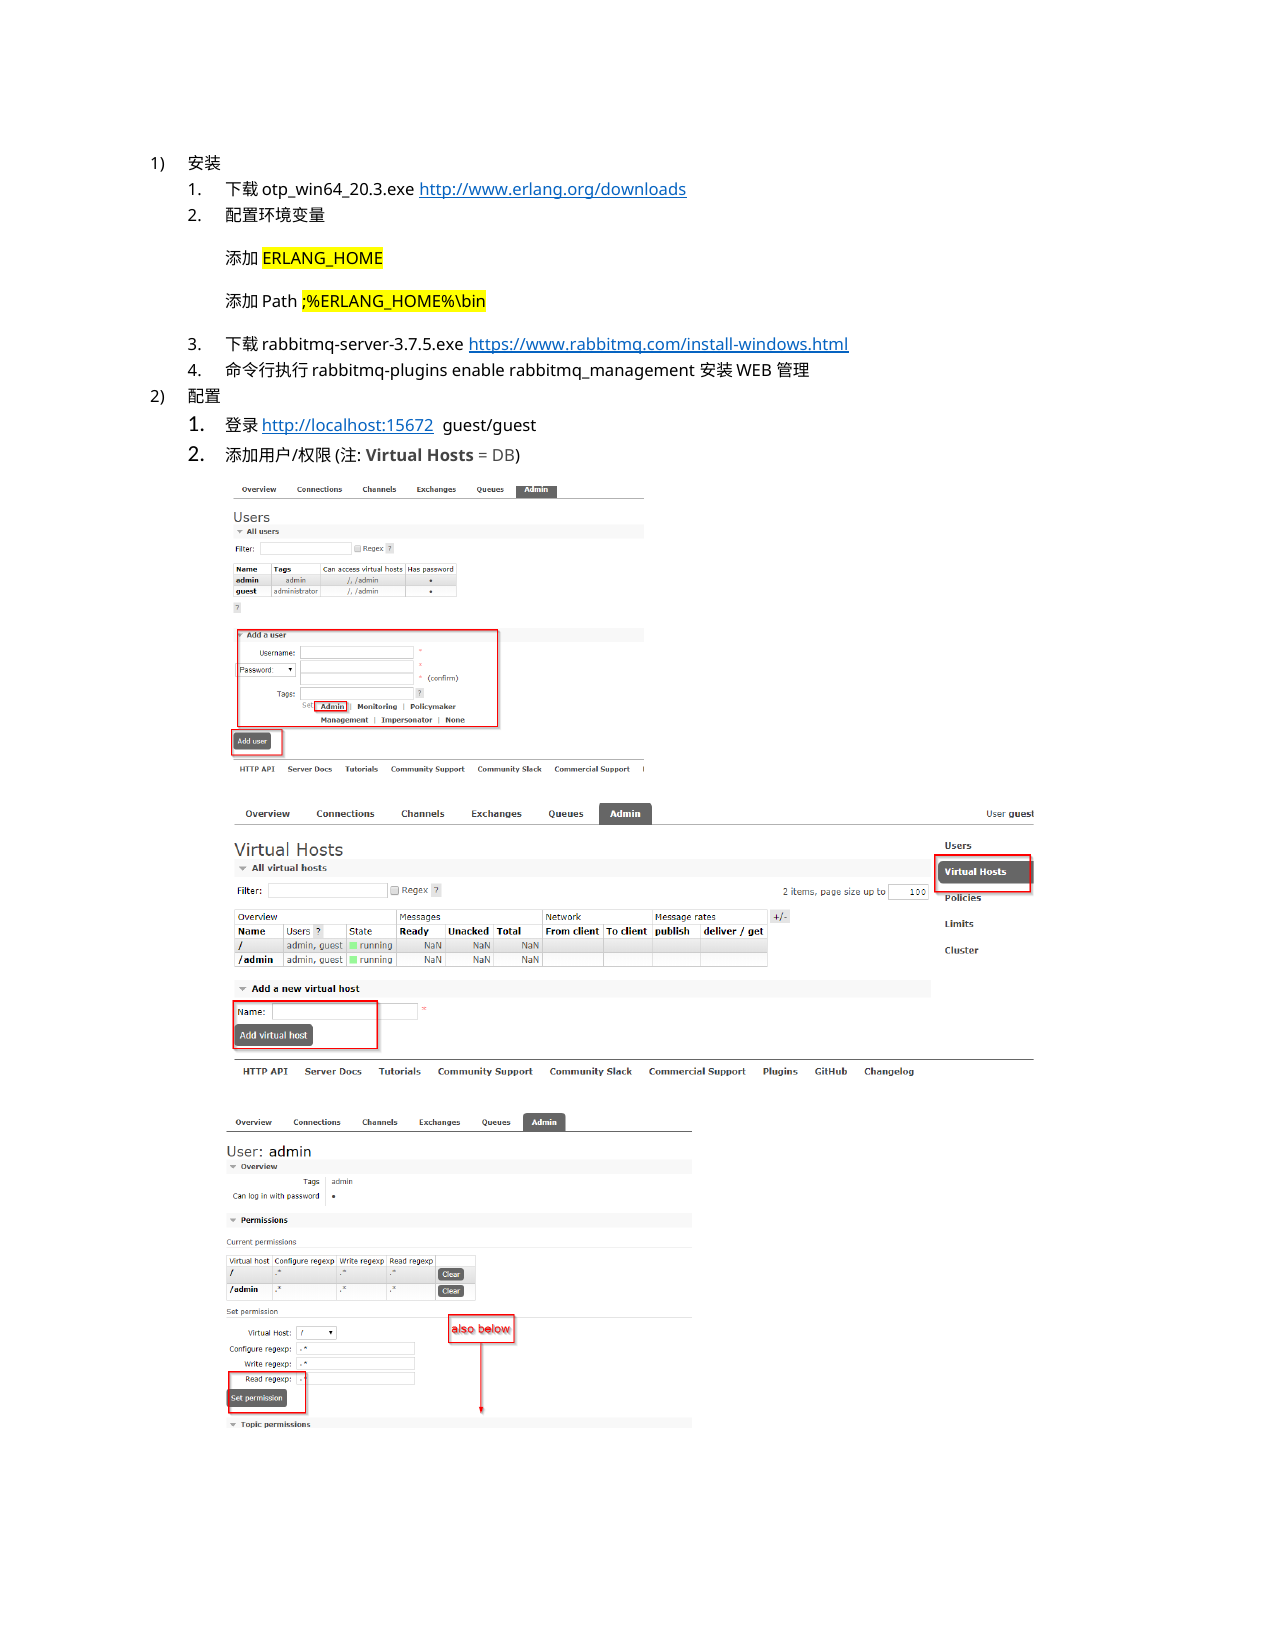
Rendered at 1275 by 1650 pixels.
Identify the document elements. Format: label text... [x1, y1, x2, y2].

picture [225, 486, 644, 785]
list 配置 [150, 383, 1125, 407]
text 添加Path ;%ERLANG_HOME%\bin [225, 288, 1125, 312]
list 命令行执行rabbitmq-plugins enable rabbitmq_management 安装WEB 管理 [187, 357, 1125, 381]
picture [225, 1105, 692, 1428]
list 添加用户/权限 (注: Virtual Hosts = DB) [187, 439, 1125, 467]
list 安装 [150, 150, 1125, 174]
list 下载rabbitmq-server-3.7.5.exe https://www.rabbitmq.com/install-windows.html [187, 331, 1125, 355]
list 下载otp_win64_20.3.exe http://www.erlang.org/downloads [187, 176, 1125, 200]
list 配置环境变量 [187, 202, 1125, 227]
text 添加 ERLANG_HOME [225, 245, 1125, 269]
list 登录http://localhost:15672 guest/guest [187, 409, 1125, 437]
picture [225, 803, 1034, 1087]
